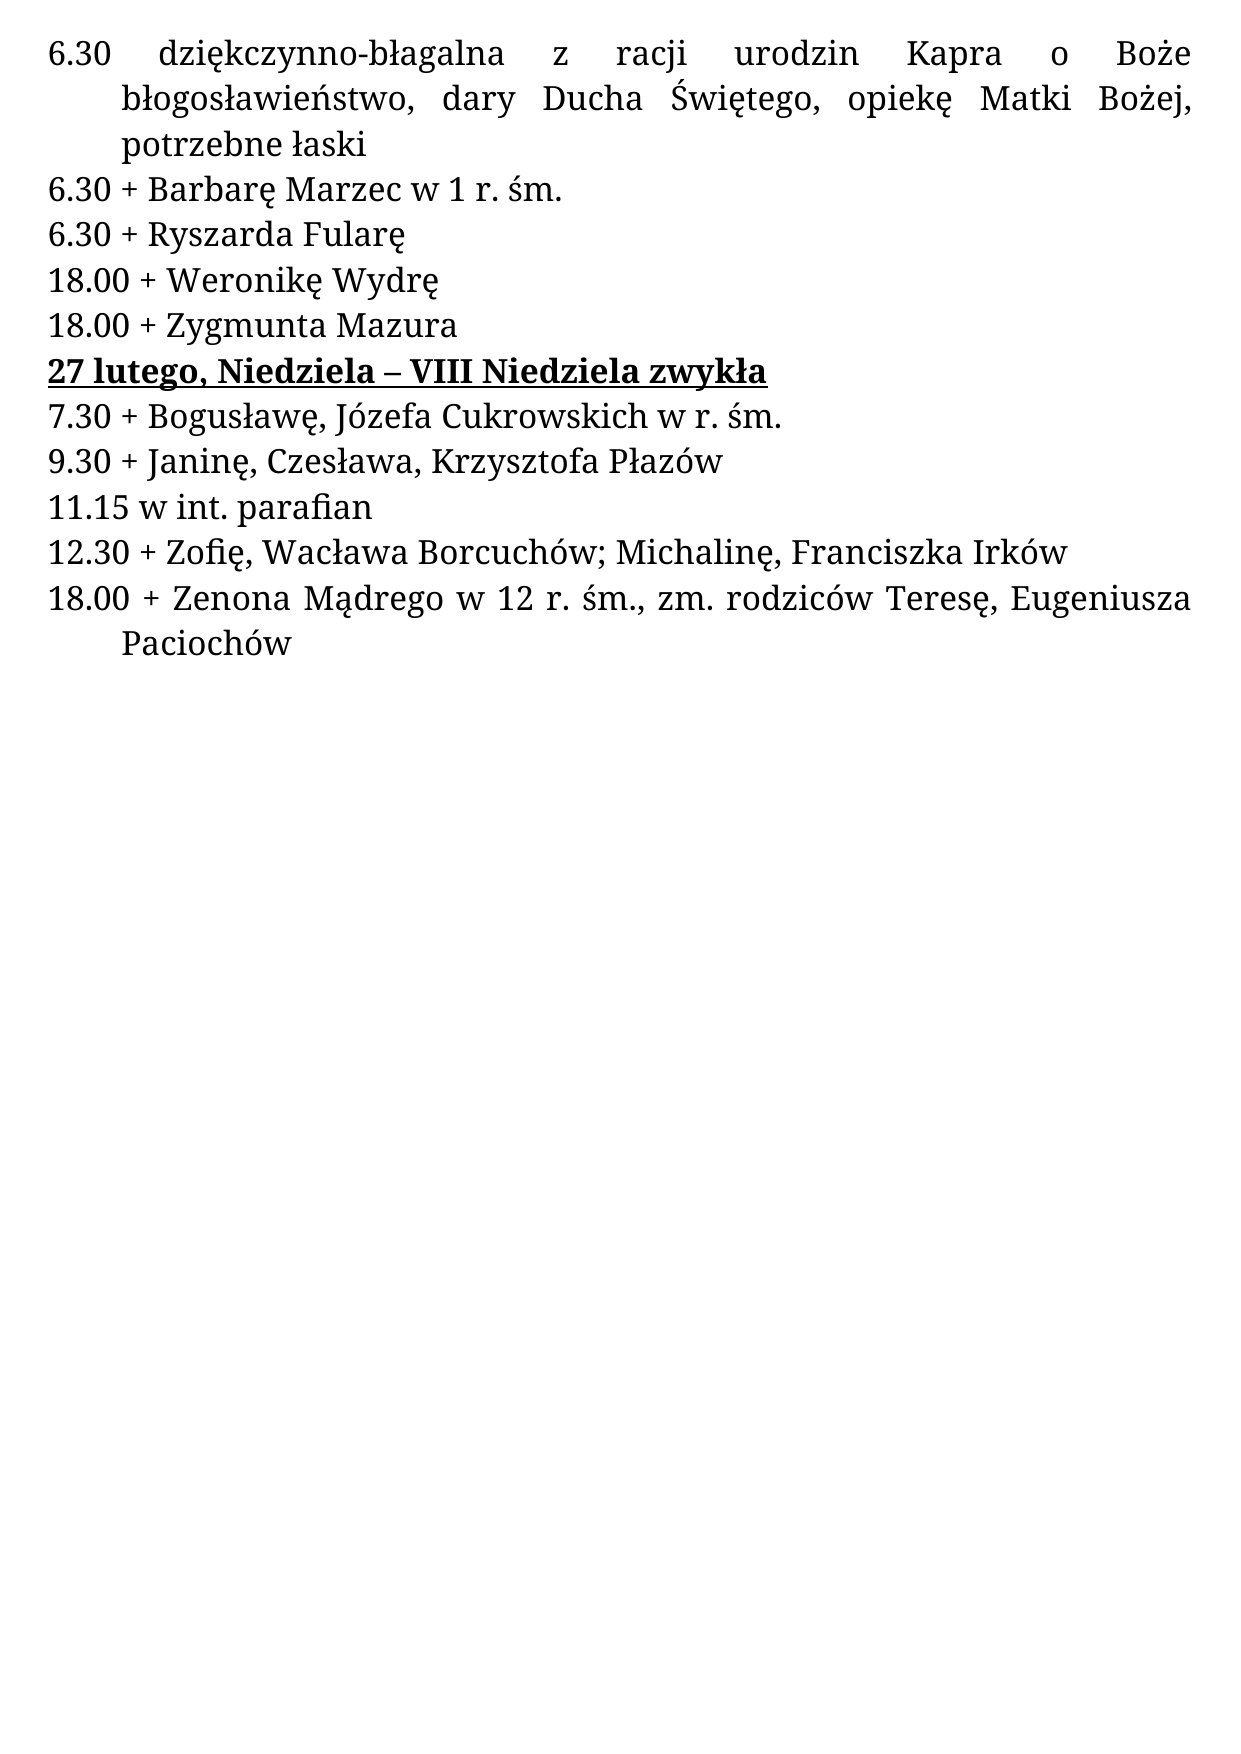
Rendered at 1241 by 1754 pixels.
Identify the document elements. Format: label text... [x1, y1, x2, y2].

text 18.00 + Zenona Mądrego w 12 r. śm., zm. rodziców Teresę, Eugeniusza Paciochów [47, 574, 1193, 665]
text 18.00 + Zygmunta Mazura [47, 302, 1193, 347]
text 9.30 + Janinę, Czesława, Krzysztofa Płazów [47, 438, 1193, 484]
text 7.30 + Bogusławę, Józefa Cukrowskich w r. śm. [47, 393, 1193, 438]
text 27 lutego, Niedziela – VIII Niedziela zwykła [47, 347, 1193, 393]
text 11.15 w int. parafian [47, 484, 1193, 529]
text 6.30 + Ryszarda Fularę [47, 211, 1193, 257]
text 18.00 + Weronikę Wydrę [47, 257, 1193, 302]
text 6.30 dziękczynno-błagalna z racji urodzin Kapra o Boże błogosławieństwo, dary Ducha Świętego, opiekę Matki Bożej, potrzebne łaski [47, 29, 1193, 166]
text 6.30 + Barbarę Marzec w 1 r. śm. [47, 166, 1193, 211]
text 12.30 + Zofię, Wacława Borcuchów; Michalinę, Franciszka Irków [47, 529, 1193, 574]
